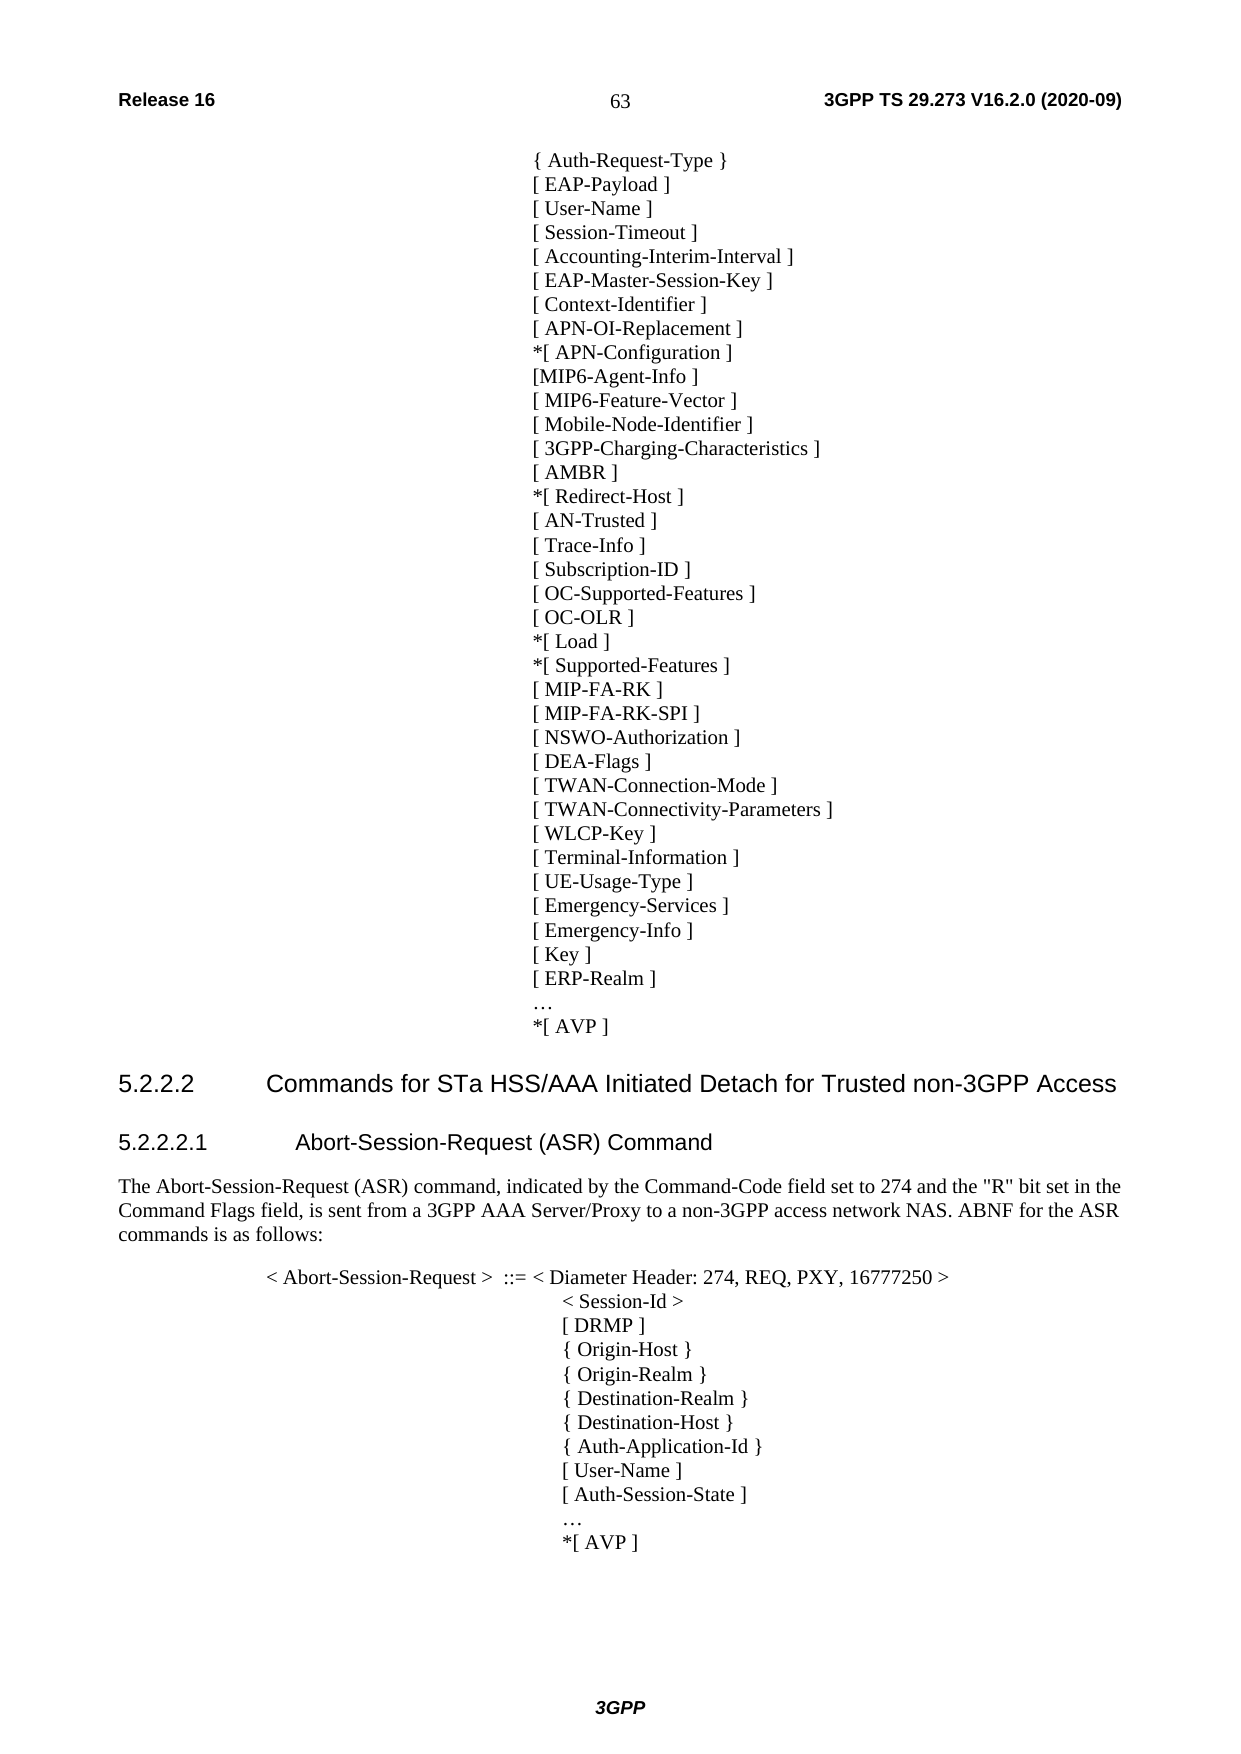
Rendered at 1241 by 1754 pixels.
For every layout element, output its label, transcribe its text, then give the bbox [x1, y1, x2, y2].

text { Destination-Host } [503, 1409, 1122, 1434]
text [ DRMP ] [503, 1313, 1122, 1337]
text [ Session-Timeout ] [503, 220, 1122, 244]
text [ NSWO-Authorization ] [503, 725, 1122, 749]
text [ User-Name ] [503, 1458, 1122, 1482]
text [ OC-Supported-Features ] [503, 581, 1122, 605]
text [ AMBR ] [503, 460, 1122, 484]
text [ APN-OI-Replacement ] [503, 316, 1122, 340]
text { Auth-Application-Id } [503, 1434, 1122, 1458]
text *[ Redirect-Host ] [503, 484, 1122, 508]
text *[ Load ] [503, 629, 1122, 653]
text [MIP6-Agent-Info ] [503, 364, 1122, 388]
text [ Key ] [503, 942, 1122, 966]
text [ WLCP-Key ] [503, 821, 1122, 845]
text [ Context-Identifier ] [503, 292, 1122, 316]
text [ Terminal-Information ] [503, 845, 1122, 869]
text [ Auth-Session-State ] [503, 1482, 1122, 1506]
text [ Trace-Info ] [503, 532, 1122, 557]
text *[ AVP ] [503, 1530, 1122, 1554]
text *[ APN-Configuration ] [503, 340, 1122, 364]
subtitle 5.2.2.2 Commands for STa HSS/AAA Initiated Detach for Trusted non-3GPP Access [118, 1069, 1122, 1098]
text [ AN-Trusted ] [503, 508, 1122, 532]
text [ Accounting-Interim-Interval ] [503, 244, 1122, 268]
text [ MIP6-Feature-Vector ] [503, 388, 1122, 412]
text [ EAP-Master-Session-Key ] [503, 268, 1122, 292]
text [ MIP-FA-RK-SPI ] [503, 701, 1122, 725]
subtitle 5.2.2.2.1 Abort-Session-Request (ASR) Command [118, 1129, 1122, 1156]
text [ EAP-Payload ] [503, 172, 1122, 196]
text [ Subscription-ID ] [503, 557, 1122, 581]
text [ DEA-Flags ] [503, 749, 1122, 773]
text [ ERP-Realm ] [503, 966, 1122, 990]
text … [503, 990, 1122, 1014]
text [ MIP-FA-RK ] [503, 677, 1122, 701]
text [ OC-OLR ] [503, 605, 1122, 629]
text < Abort-Session-Request > ::= < Diameter Header: 274, REQ, PXY, 16777250 > [236, 1265, 1122, 1289]
text [ TWAN-Connectivity-Parameters ] [503, 797, 1122, 821]
text … [503, 1506, 1122, 1530]
text [ UE-Usage-Type ] [503, 869, 1122, 893]
text [ Emergency-Info ] [503, 917, 1122, 942]
text { Origin-Host } [503, 1337, 1122, 1361]
text [ Mobile-Node-Identifier ] [503, 412, 1122, 436]
text [ User-Name ] [503, 196, 1122, 220]
text { Origin-Realm } [503, 1361, 1122, 1386]
text *[ Supported-Features ] [503, 653, 1122, 677]
text < Session-Id > [503, 1289, 1122, 1313]
text [ TWAN-Connection-Mode ] [503, 773, 1122, 797]
text { Auth-Request-Type } [503, 147, 1122, 172]
text [ Emergency-Services ] [503, 893, 1122, 917]
text { Destination-Realm } [503, 1386, 1122, 1409]
text The Abort-Session-Request (ASR) command, indicated by the Command-Code field set to 274 and the "R" bit set in the Command Flags field, is sent from a 3GPP AAA Server/Proxy to a non-3GPP access network NAS. ABNF for the ASR commands is as follows: [118, 1174, 1122, 1246]
text [ 3GPP-Charging-Characteristics ] [503, 436, 1122, 460]
text *[ AVP ] [503, 1014, 1122, 1038]
